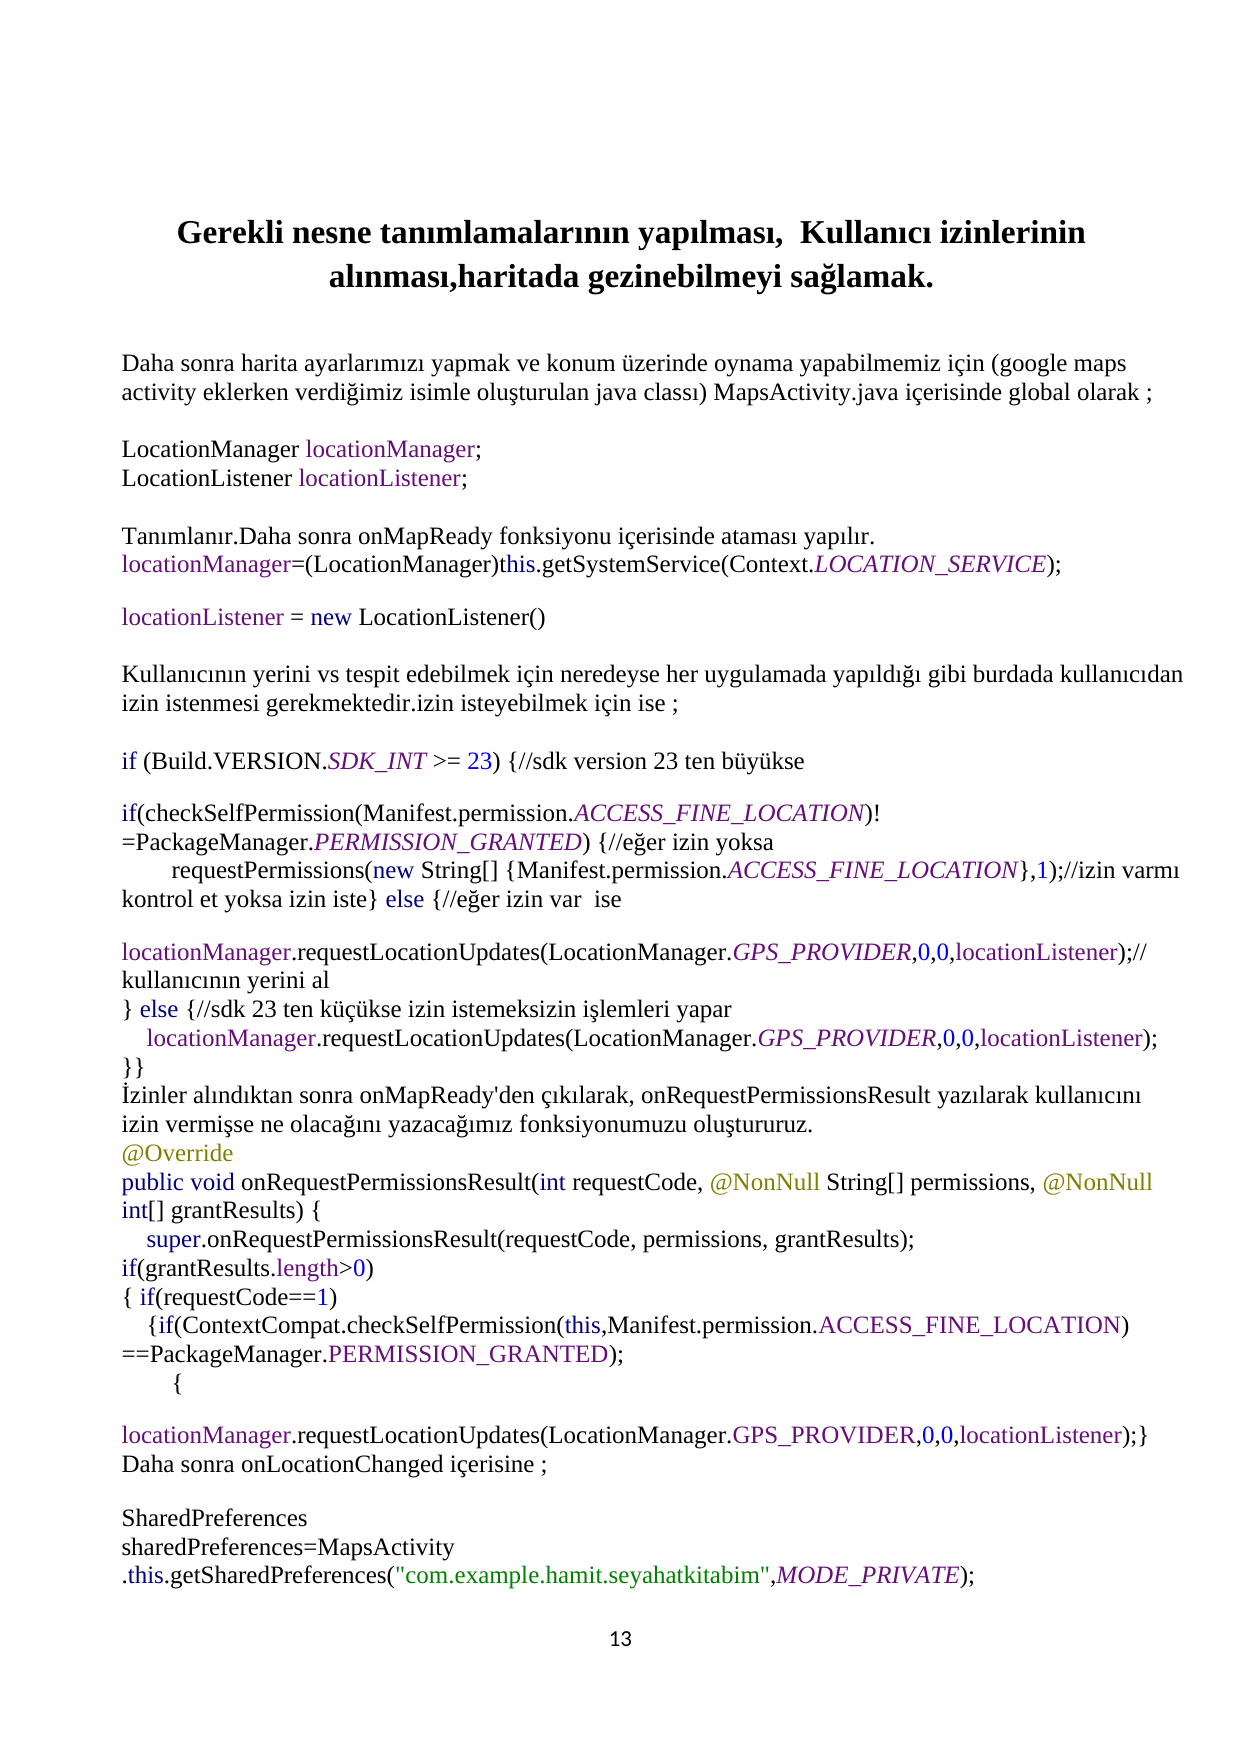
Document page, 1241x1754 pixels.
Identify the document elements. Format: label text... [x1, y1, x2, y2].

table_header Gerekli nesne tanımlamalarının yapılması, Kullanıcı izinlerinin alınması,haritada gezinebilmeyi sağlamak. [110, 148, 1033, 319]
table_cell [110, 320, 1196, 1589]
table_header [1034, 148, 1240, 319]
